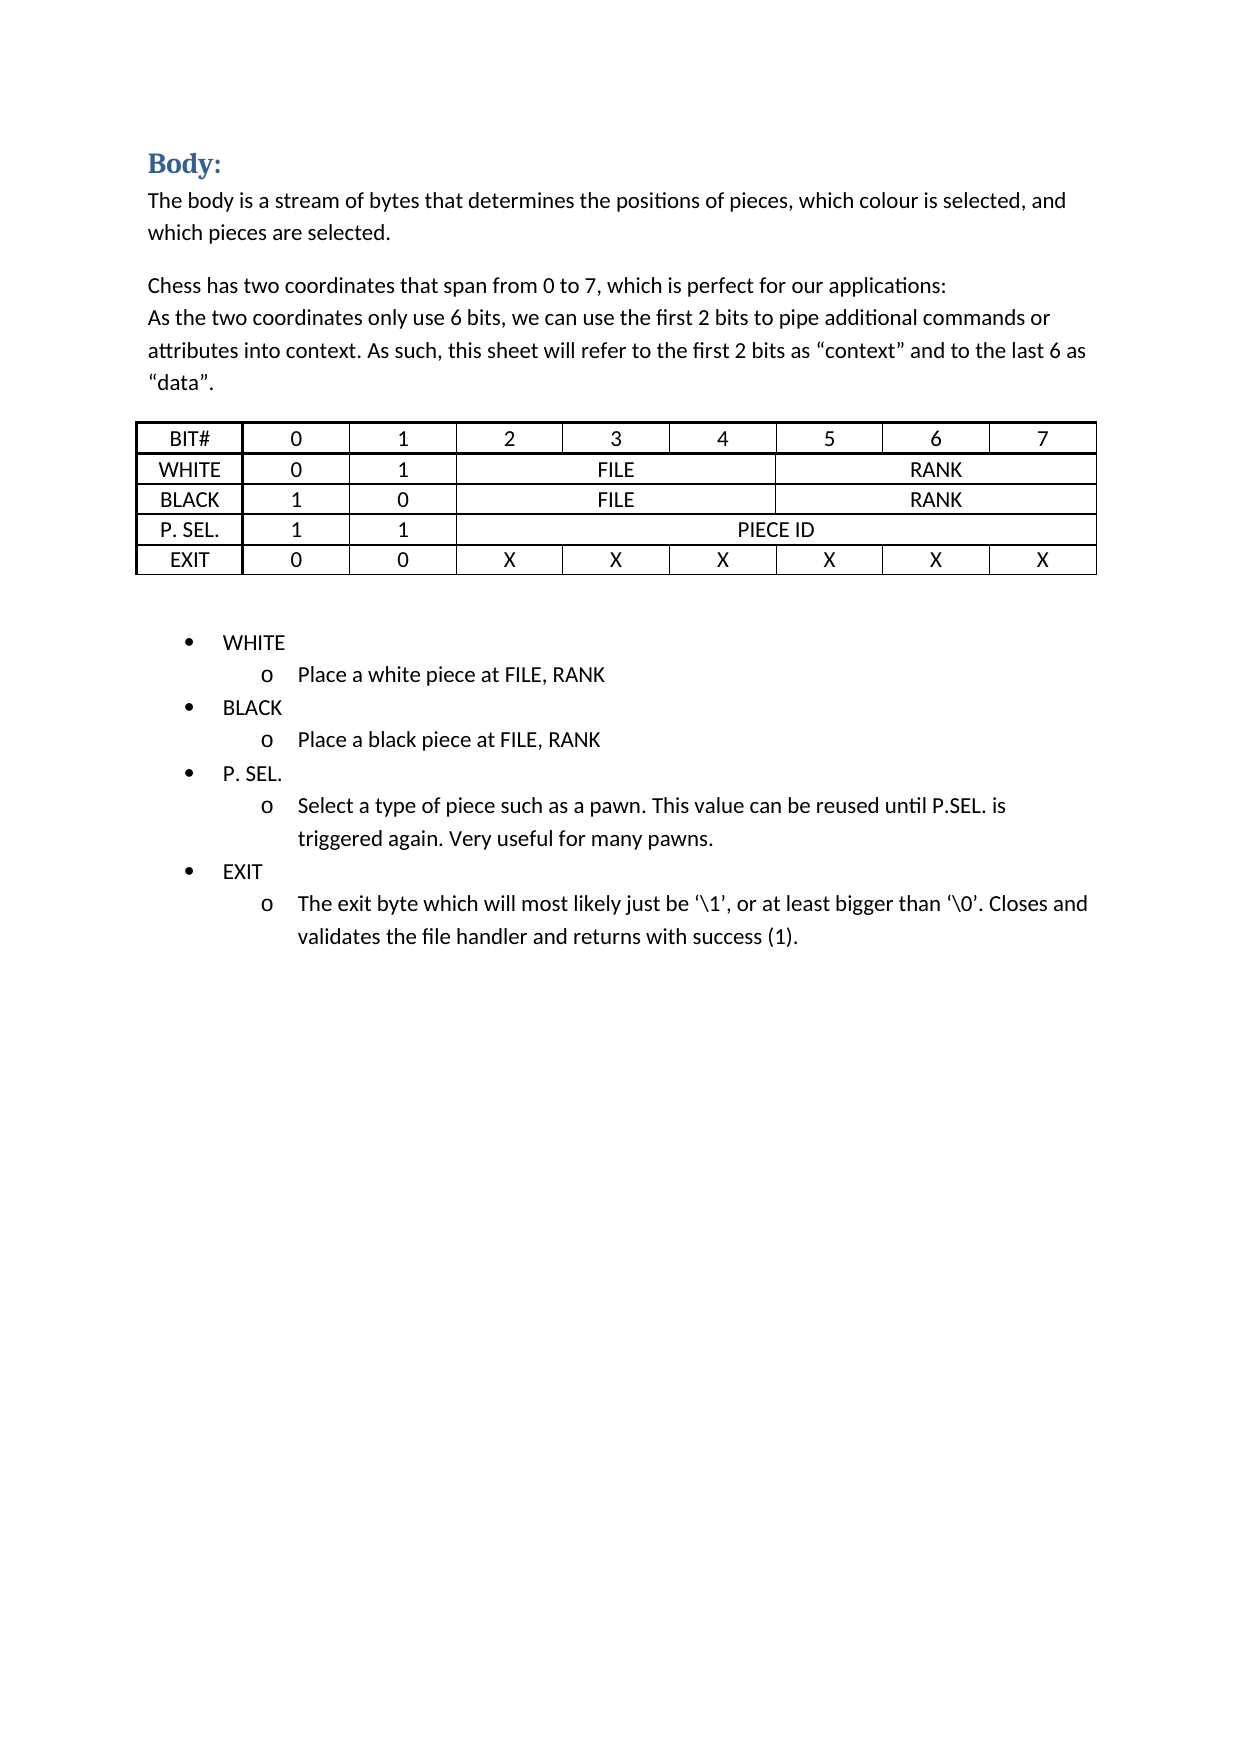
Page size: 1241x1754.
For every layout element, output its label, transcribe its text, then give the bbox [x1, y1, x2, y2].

table_cell EXIT [138, 546, 241, 573]
table_header 0 [244, 424, 349, 452]
list EXIT [185, 857, 1093, 885]
table_header 7 [990, 424, 1096, 452]
table_header 6 [883, 424, 989, 452]
table_header 4 [670, 424, 776, 452]
list P. SEL. [185, 759, 1093, 787]
table_cell 1 [350, 455, 456, 483]
table_cell X [563, 546, 669, 573]
table_cell 1 [350, 515, 456, 543]
table_cell WHITE [138, 455, 241, 483]
table_cell X [990, 546, 1096, 573]
table_cell FILE [457, 485, 775, 513]
table_cell X [777, 546, 882, 573]
table_cell X [883, 546, 989, 573]
table_cell P. SEL. [138, 515, 241, 543]
table_cell 0 [244, 455, 349, 483]
table_cell RANK [776, 455, 1096, 483]
table_cell 0 [350, 546, 456, 573]
table_header 2 [457, 424, 562, 452]
table_cell BLACK [138, 485, 241, 513]
table_header 1 [350, 424, 456, 452]
table_header BIT# [138, 424, 241, 452]
table_cell X [457, 546, 562, 573]
list WHITE [185, 628, 1093, 656]
list The exit byte which will most likely just be ‘\1’, or at least bigger than ‘\0’. Closes and validates the file handler and returns with success (1). [260, 889, 1093, 950]
table_cell 1 [244, 485, 349, 513]
table_header 5 [777, 424, 882, 452]
subtitle Body: [148, 148, 1093, 181]
list Select a type of piece such as a pawn. This value can be reused until P.SEL. is triggered again. Very useful for many pawns. [260, 791, 1093, 853]
table_cell 0 [350, 485, 456, 513]
table_cell FILE [457, 455, 775, 483]
list Place a white piece at FILE, RANK [260, 660, 1093, 689]
table_cell PIECE ID [457, 515, 1096, 543]
table_cell 0 [244, 546, 349, 573]
table_cell 1 [244, 515, 349, 543]
table_cell X [670, 546, 776, 573]
table_cell RANK [776, 485, 1096, 513]
list BLACK [185, 693, 1093, 721]
text The body is a stream of bytes that determines the positions of pieces, which colour is selected, and which pieces are selected. [148, 186, 1093, 246]
table_header 3 [563, 424, 669, 452]
text Chess has two coordinates that span from 0 to 7, which is perfect for our applications: As the two coordinates only use 6 bits, we can use the first 2 bits to pipe additional commands or attributes into context. As such, this sheet will refer to the first 2 bits as “context” and to the last 6 as “data”. [148, 271, 1093, 396]
list Place a black piece at FILE, RANK [260, 726, 1093, 755]
